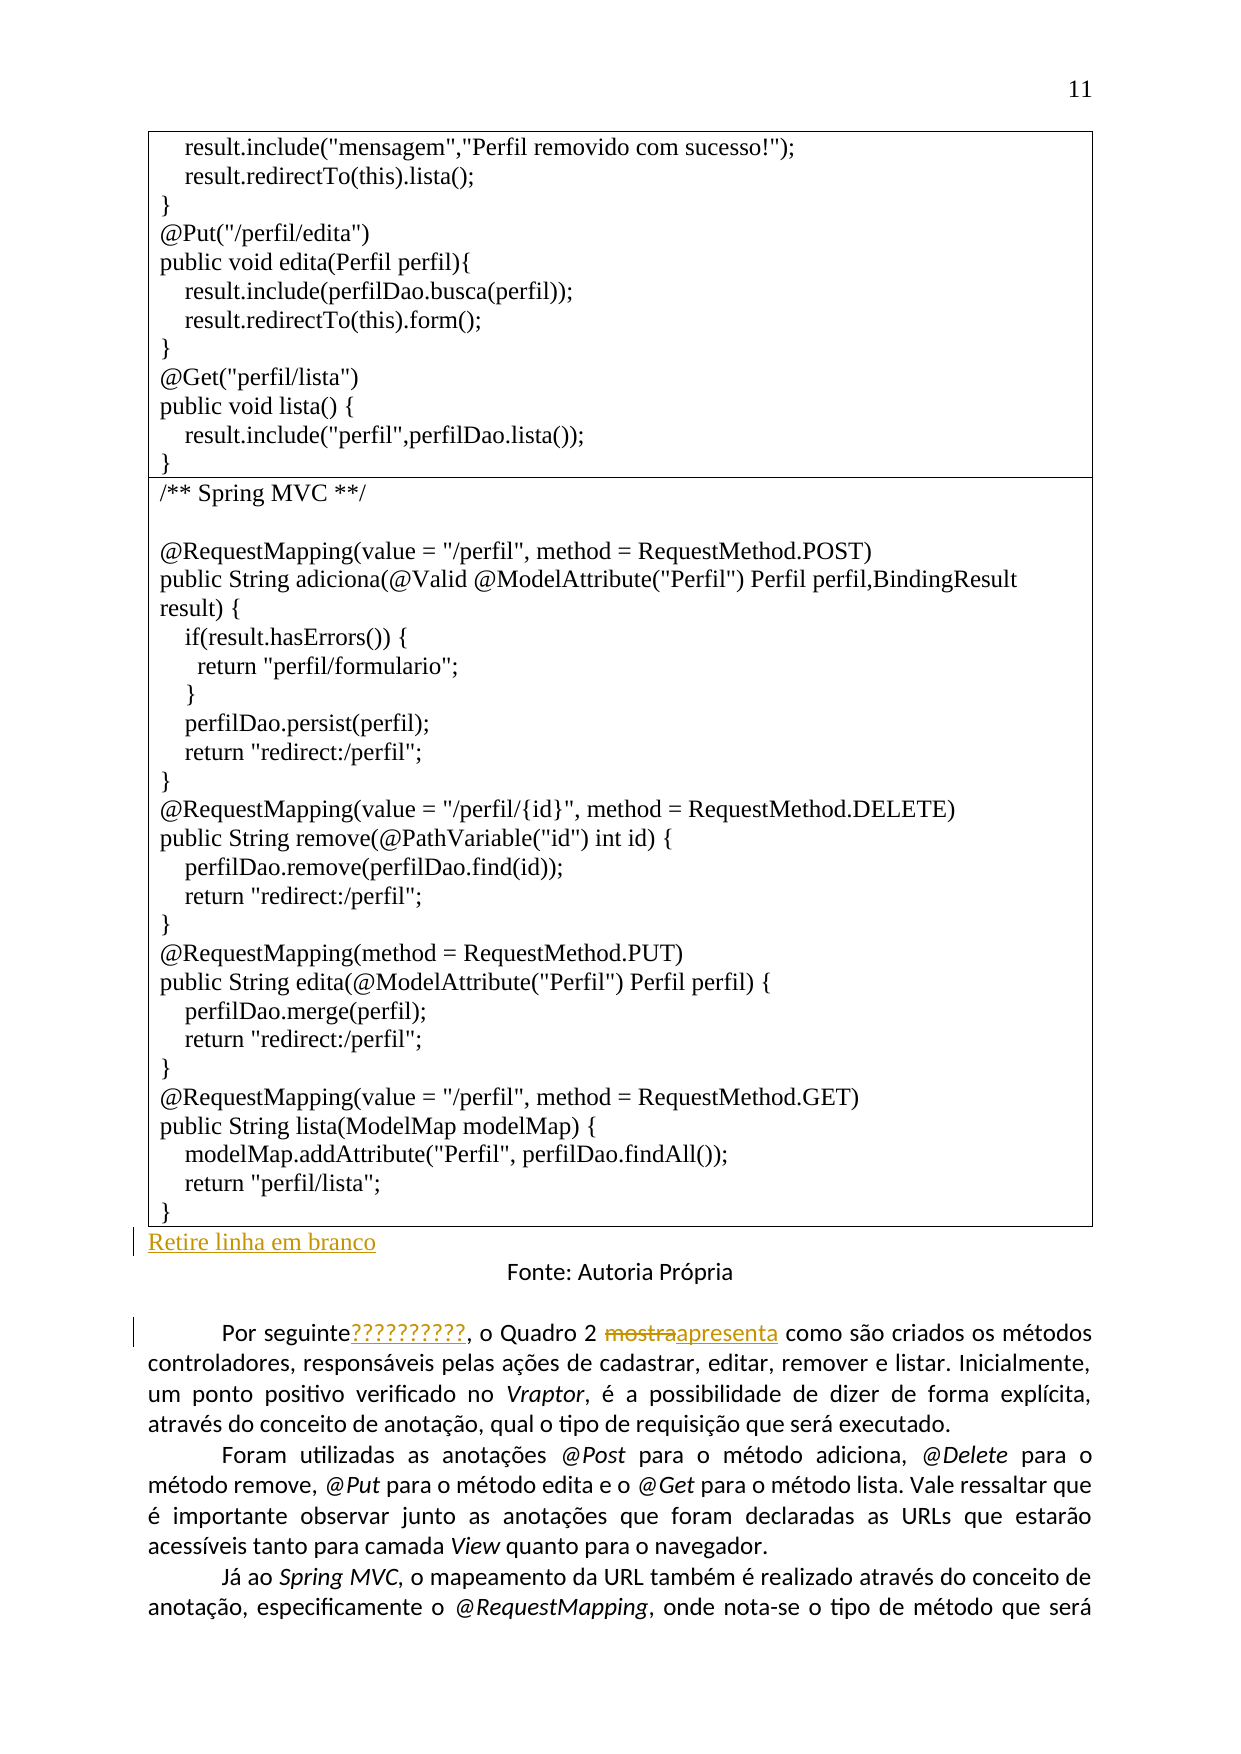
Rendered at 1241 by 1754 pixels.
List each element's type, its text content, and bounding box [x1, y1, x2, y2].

table_cell /** Spring MVC **/ @RequestMapping(value = "/perfil", method = RequestMethod.POST) public String adiciona(@Valid @ModelAttribute("Perfil") Perfil perfil,BindingResult result) { if(result.hasErrors()) { return "perfil/formulario"; } perfilDao.persist(perfil); return "redirect:/perfil"; } @RequestMapping(value = "/perfil/{id}", method = RequestMethod.DELETE) public String remove(@PathVariable("id") int id) { perfilDao.remove(perfilDao.find(id)); return "redirect:/perfil"; } @RequestMapping(method = RequestMethod.PUT) public String edita(@ModelAttribute("Perfil") Perfil perfil) { perfilDao.merge(perfil); return "redirect:/perfil"; } @RequestMapping(value = "/perfil", method = RequestMethod.GET) public String lista(ModelMap modelMap) { modelMap.addAttribute("Perfil", perfilDao.findAll()); return "perfil/lista"; } [149, 478, 1092, 1226]
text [148, 1561, 1092, 1622]
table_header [149, 132, 1092, 477]
text Fonte: Autoria Própria [148, 1256, 1092, 1286]
text Foram utilizadas as anotações @Post para o método adiciona, @Delete para o método remove, @Put para o método edita e o @Get para o método lista. Vale ressaltar que é importante observar junto as anotações que foram declaradas as URLs que estarão acessíveis tanto para camada View quanto para o navegador. [148, 1439, 1092, 1561]
text Por seguinte, o Quadro 2 como são criados os métodos controladores, responsáveis pelas ações de cadastrar, editar, remover e listar. Inicialmente, um ponto positivo verificado no Vraptor, é a possibilidade de dizer de forma explícita, através do conceito de anotação, qual o tipo de requisição que será executado. [148, 1317, 1092, 1439]
